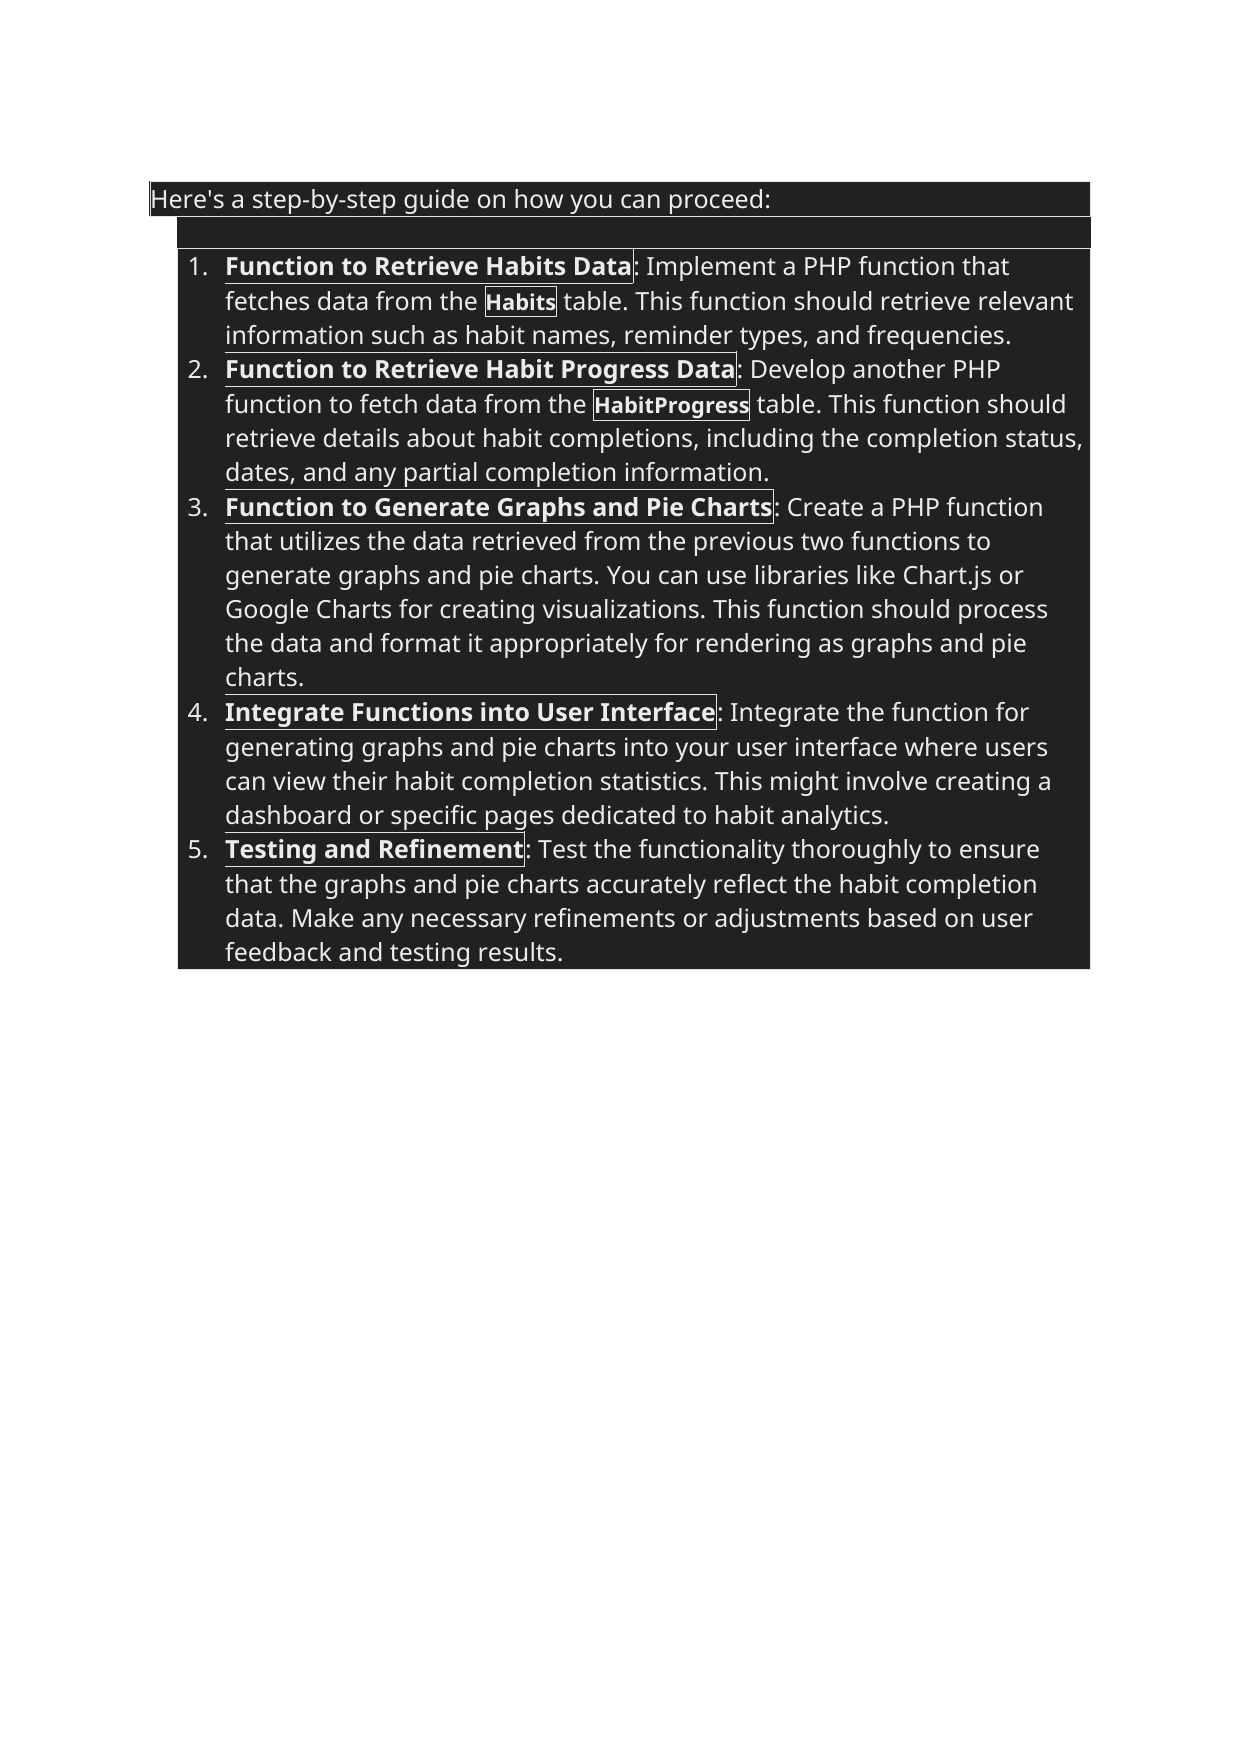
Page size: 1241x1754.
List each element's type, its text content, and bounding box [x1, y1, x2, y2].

list Function to Retrieve Habit Progress Data: Develop another PHP function to fetch data from the HabitProgress table. This function should retrieve details about habit completions, including the completion status, dates, and any partial completion information. [178, 351, 1090, 488]
list Testing and Refinement: Test the functionality thoroughly to ensure that the graphs and pie charts accurately reflect the habit completion data. Make any necessary refinements or adjustments based on user feedback and testing results. [178, 831, 1090, 969]
list Integrate Functions into User Interface: Integrate the function for generating graphs and pie charts into your user interface where users can view their habit completion statistics. This might involve creating a dashboard or specific pages dedicated to habit analytics. [178, 693, 1090, 831]
list Function to Retrieve Habits Data: Implement a PHP function that fetches data from the Habits table. This function should retrieve relevant information such as habit names, reminder types, and frequencies. [178, 249, 1090, 351]
text Here's a step-by-step guide on how you can proceed: [151, 182, 1090, 216]
list Function to Generate Graphs and Pie Charts: Create a PHP function that utilizes the data retrieved from the previous two functions to generate graphs and pie charts. You can use libraries like Chart.js or Google Charts for creating visualizations. This function should process the data and format it appropriately for rendering as graphs and pie charts. [178, 488, 1090, 693]
